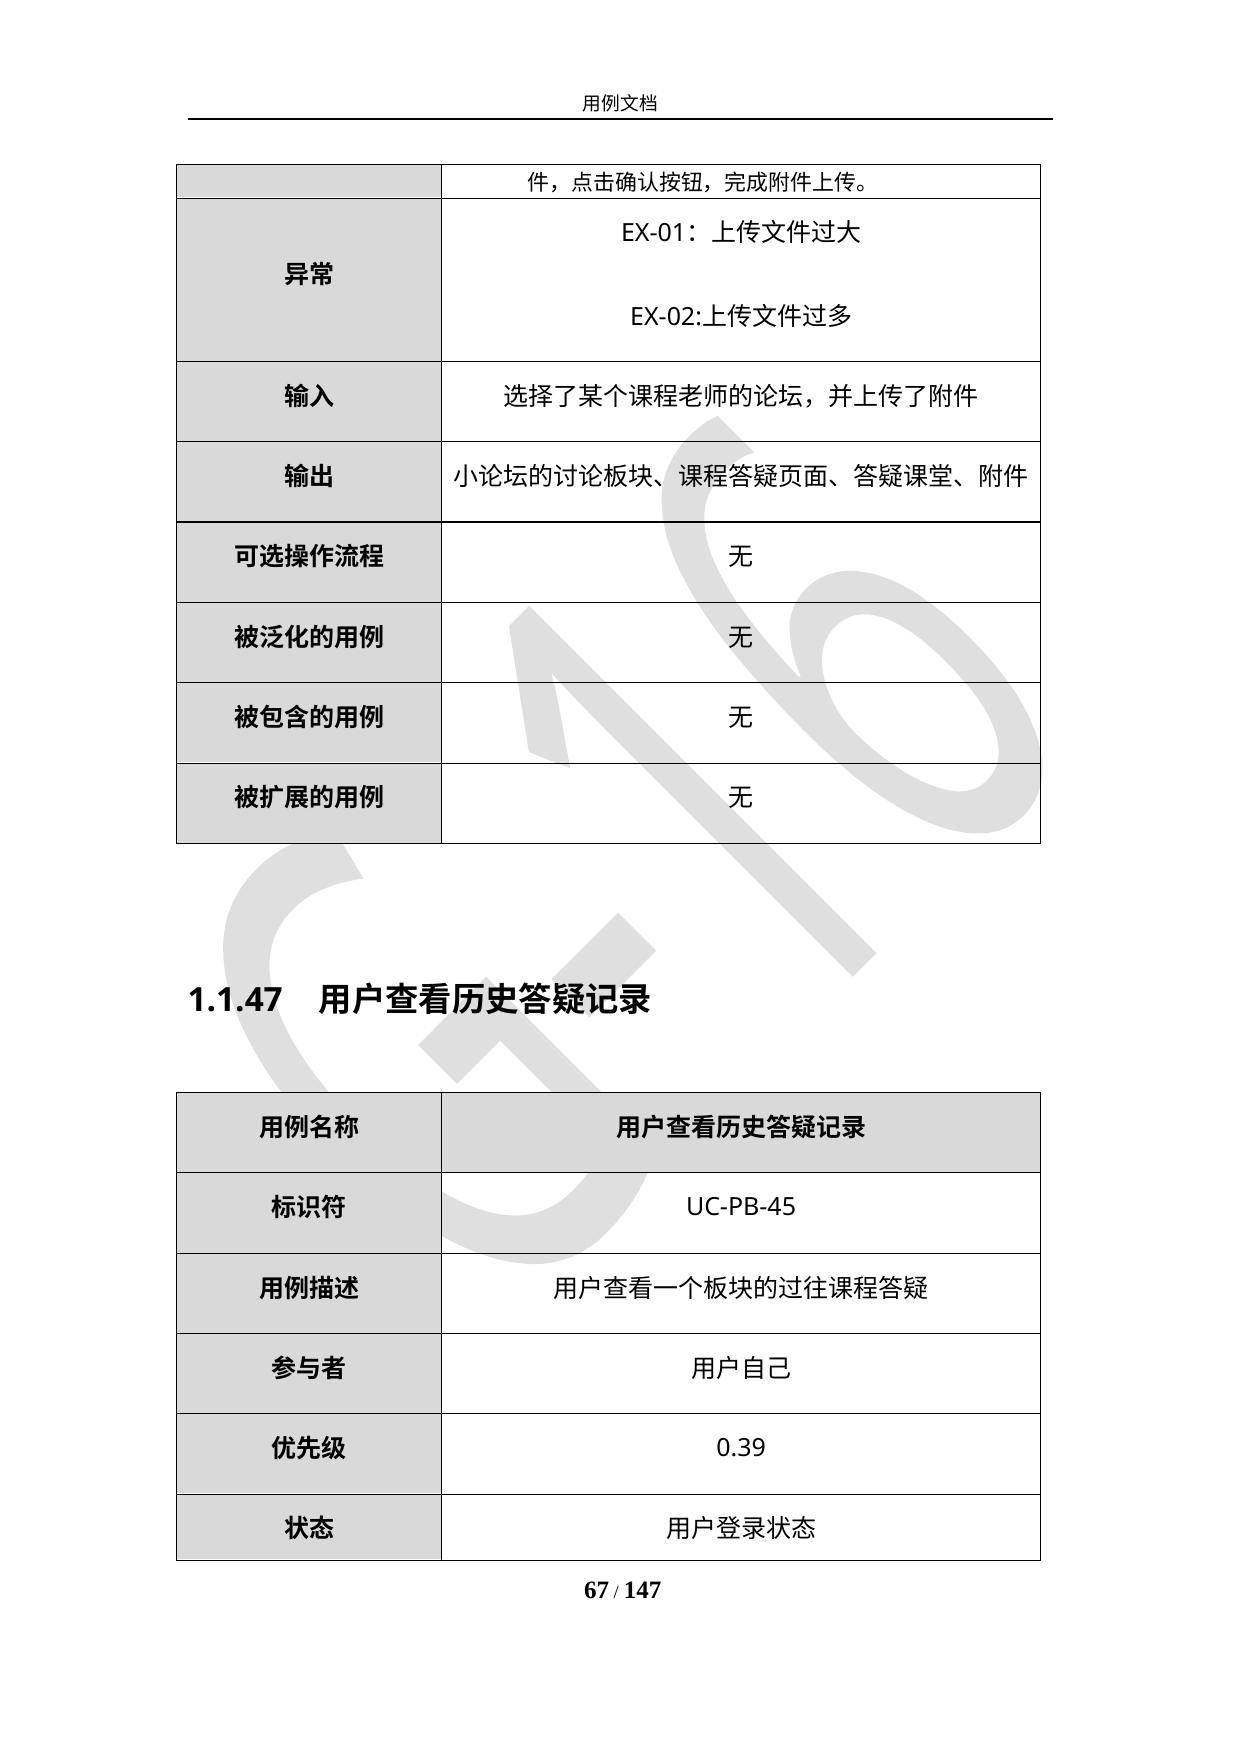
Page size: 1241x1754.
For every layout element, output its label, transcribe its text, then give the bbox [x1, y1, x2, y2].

table_cell 状态 [177, 1495, 441, 1559]
table_cell 用户自己 [442, 1334, 1040, 1413]
table_cell 用户登录状态 [442, 1495, 1040, 1559]
table_cell 优先级 [177, 1414, 441, 1493]
table_cell 被扩展的用例 [177, 764, 441, 843]
table_cell 无 [442, 764, 1040, 843]
table_cell 异常 [177, 199, 441, 361]
table_cell 被包含的用例 [177, 683, 441, 762]
table_cell 标识符 [177, 1173, 441, 1253]
table_cell 无 [442, 683, 1040, 762]
table_cell 无 [442, 603, 1040, 682]
table_cell EX-01：上传文件过大 EX-02:上传文件过多 [442, 199, 1040, 361]
table_cell 输出 [177, 442, 441, 521]
table_header 用例名称 [177, 1093, 441, 1172]
table_cell 选择了某个课程老师的论坛，并上传了附件 [442, 362, 1040, 441]
table_cell 0.39 [442, 1414, 1040, 1493]
table_cell 参与者 [177, 1334, 441, 1413]
subtitle 用户查看历史答疑记录 [187, 964, 1053, 1029]
table_cell 被泛化的用例 [177, 603, 441, 682]
table_cell 用例描述 [177, 1254, 441, 1333]
table_header 用户查看历史答疑记录 [442, 1093, 1040, 1172]
table_cell 小论坛的讨论板块、课程答疑页面、答疑课堂、附件 [442, 442, 1040, 521]
table_cell 无 [442, 523, 1040, 602]
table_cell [442, 165, 1040, 197]
table_cell 输入 [177, 362, 441, 441]
table_cell 用户查看一个板块的过往课程答疑 [442, 1254, 1040, 1333]
table_cell 基本操作流程 [177, 165, 441, 197]
table_cell 可选操作流程 [177, 523, 441, 602]
table_cell UC-PB-45 [442, 1173, 1040, 1253]
